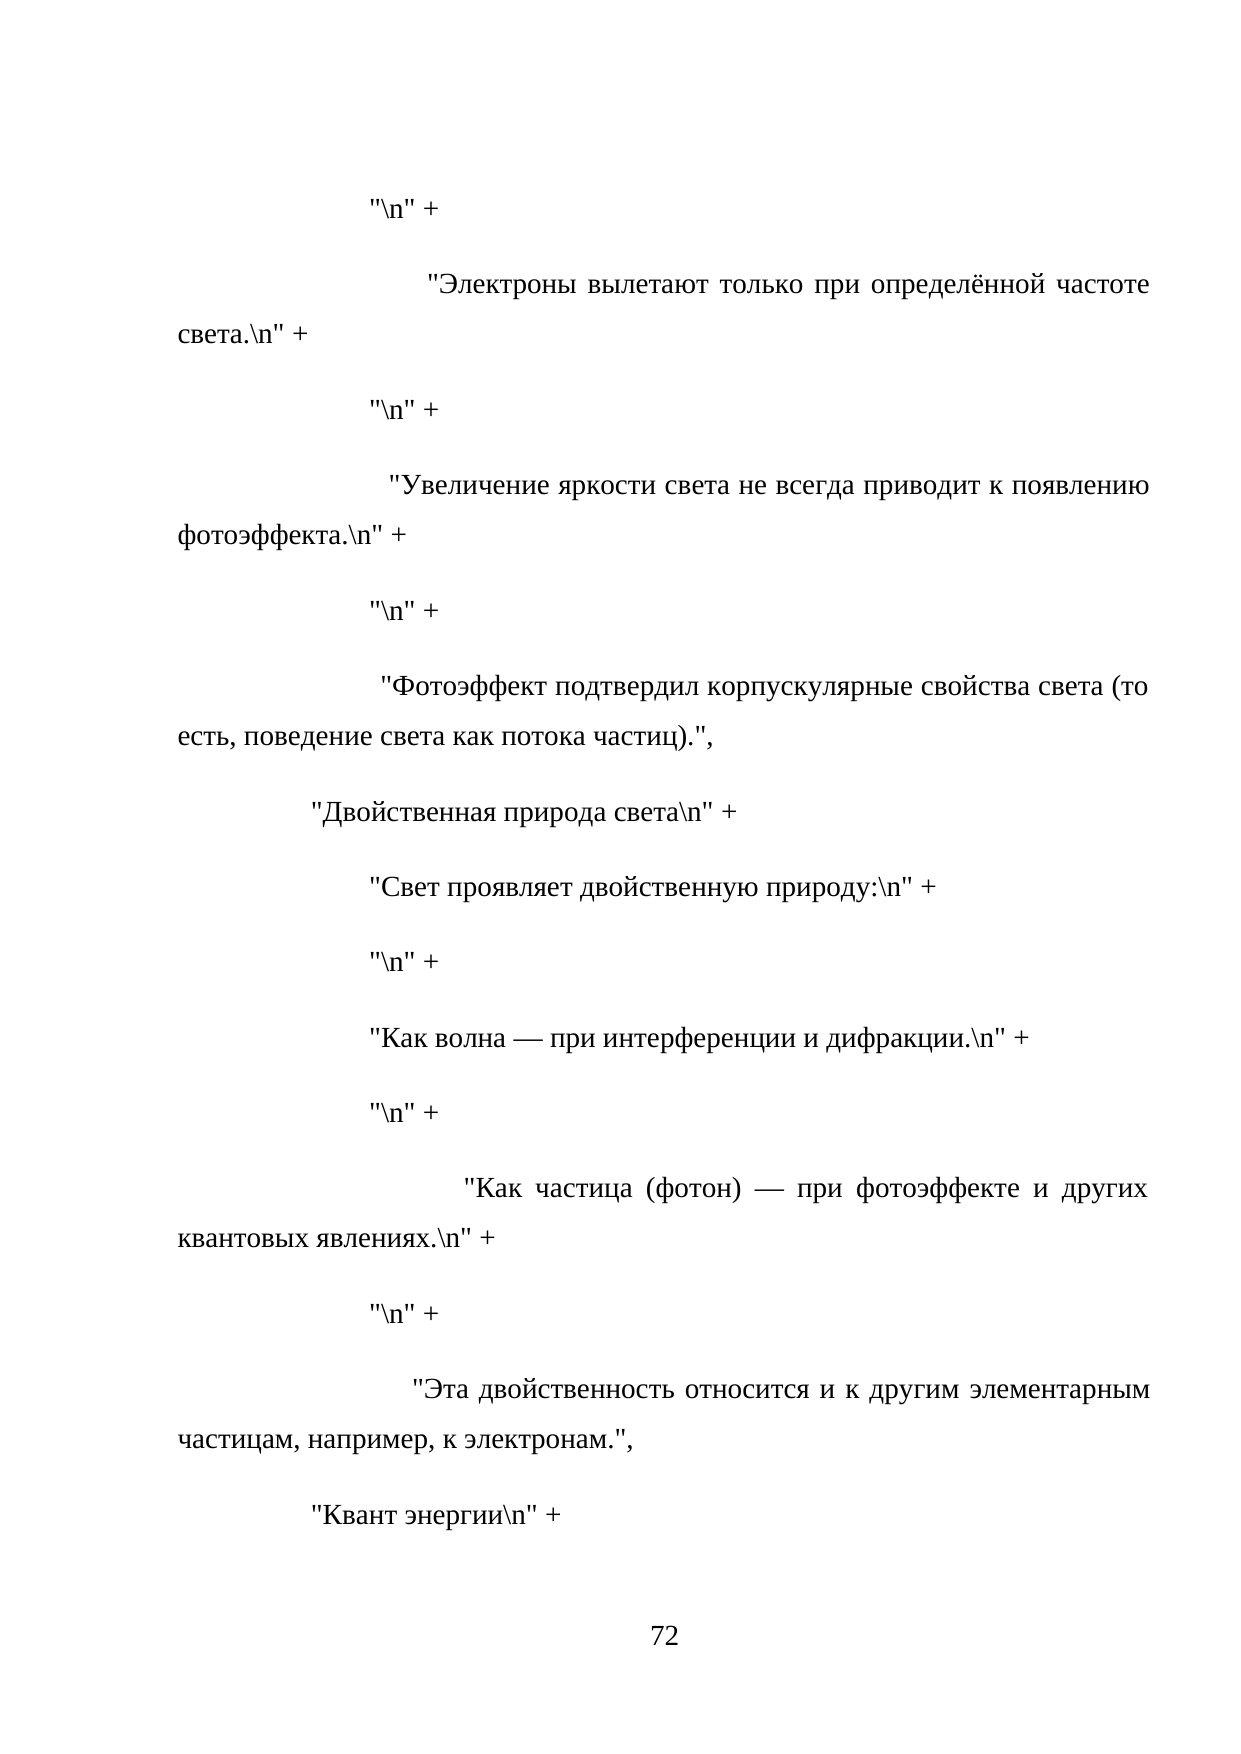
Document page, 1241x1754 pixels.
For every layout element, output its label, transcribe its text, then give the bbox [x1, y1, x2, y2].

text "\n" + [177, 1296, 1151, 1329]
text "\n" + [177, 944, 1151, 978]
text "Электроны вылетают только при определённой частоте света.\n" + [177, 266, 1151, 350]
text "\n" + [177, 593, 1151, 626]
text "\n" + [177, 191, 1151, 224]
text "\n" + [177, 1095, 1151, 1128]
text "\n" + [177, 392, 1151, 425]
text "Как волна — при интерференции и дифракции.\n" + [177, 1020, 1151, 1053]
text "Увеличение яркости света не всегда приводит к появлению фотоэффекта.\n" + [177, 467, 1151, 551]
text "Двойственная природа света\n" + [177, 794, 1151, 827]
text "Как частица (фотон) — при фотоэффекте и других квантовых явлениях.\n" + [177, 1170, 1151, 1254]
text "Фотоэффект подтвердил корпускулярные свойства света (то есть, поведение света как потока частиц).", [177, 668, 1151, 752]
text "Эта двойственность относится и к другим элементарным частицам, например, к электронам.", [177, 1371, 1151, 1455]
text "Свет проявляет двойственную природу:\n" + [177, 869, 1151, 903]
text "Квант энергии\n" + [177, 1497, 1151, 1530]
